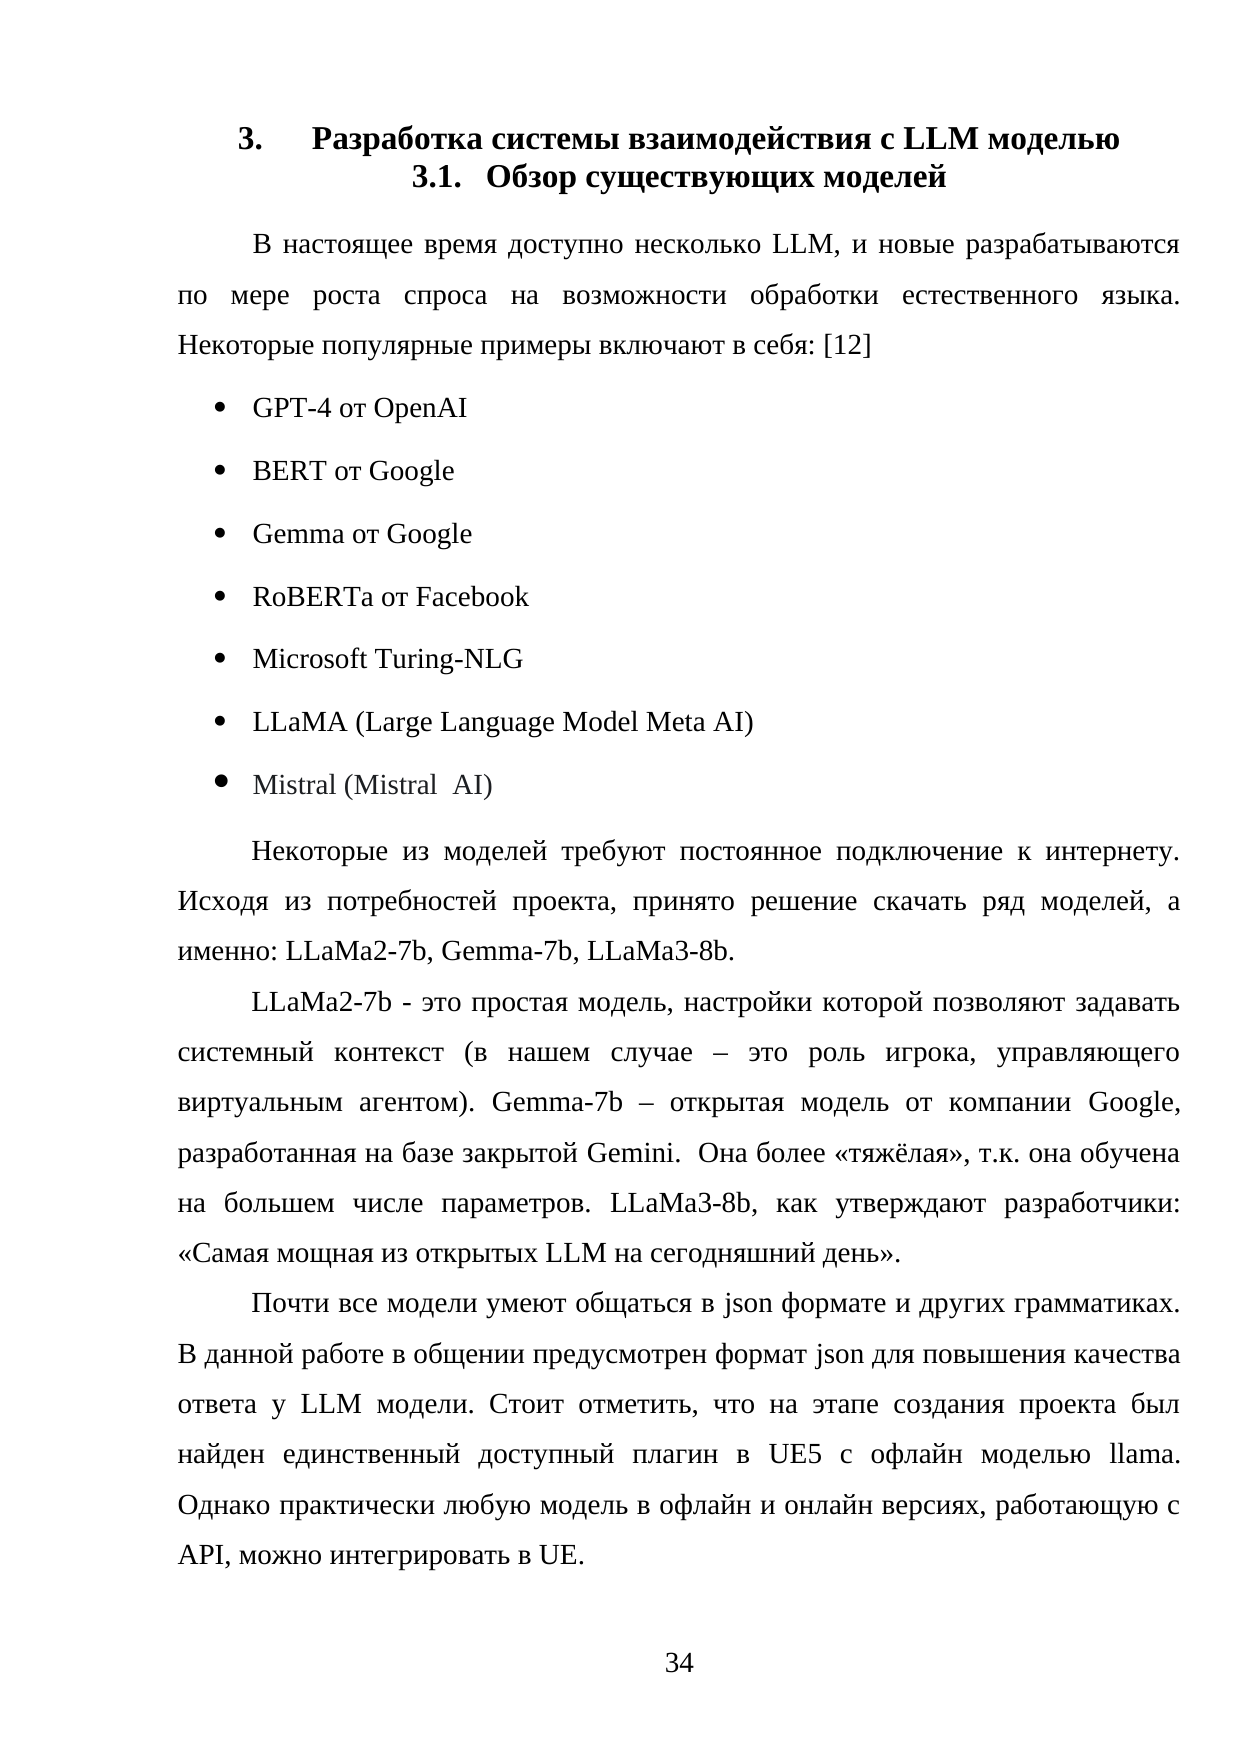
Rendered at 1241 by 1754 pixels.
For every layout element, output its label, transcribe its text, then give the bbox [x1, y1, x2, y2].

list Обзор существующих моделей [177, 156, 1181, 195]
list Разработка системы взаимодействия с LLM моделью [177, 118, 1181, 156]
list GPT-4 от OpenAI [215, 390, 1181, 423]
list BERT от Google [215, 453, 1181, 486]
list RoBERTa от Facebook [215, 579, 1181, 612]
list Microsoft Turing-NLG [215, 642, 1181, 675]
text LLaMa2-7b - это простая модель, настройки которой позволяют задавать системный контекст (в нашем случае – это роль игрока, управляющего виртуальным агентом). Gemma-7b – открытая модель от компании Google, разработанная на базе закрытой Gemini. Она более «тяжёлая», т.к. она обучена на большем числе параметров. LLaMa3-8b, как утверждают разработчики: «Самая мощная из открытых LLM на сегодняшний день». [177, 984, 1181, 1269]
list LLaMA (Large Language Model Meta AI) [215, 704, 1181, 738]
text Почти все модели умеют общаться в json формате и других грамматиках. В данной работе в общении предусмотрен формат json для повышения качества ответа у LLM модели. Стоит отметить, что на этапе создания проекта был найден единственный доступный плагин в UE5 с офлайн моделью llama. Однако практически любую модель в офлайн и онлайн версиях, работающую с API, можно интегрировать в UE. [177, 1286, 1181, 1571]
text Некоторые из моделей требуют постоянное подключение к интернету. Исходя из потребностей проекта, принято решение скачать ряд моделей, а именно: LLaMa2-7b, Gemma-7b, LLaMa3-8b. [177, 833, 1181, 967]
text В настоящее время доступно несколько LLM, и новые разрабатываются по мере роста спроса на возможности обработки естественного языка. Некоторые популярные примеры включают в себя: [12] [177, 226, 1181, 361]
list Mistral (Mistral AI) [215, 767, 1181, 803]
list Gemma от Google [215, 516, 1181, 549]
